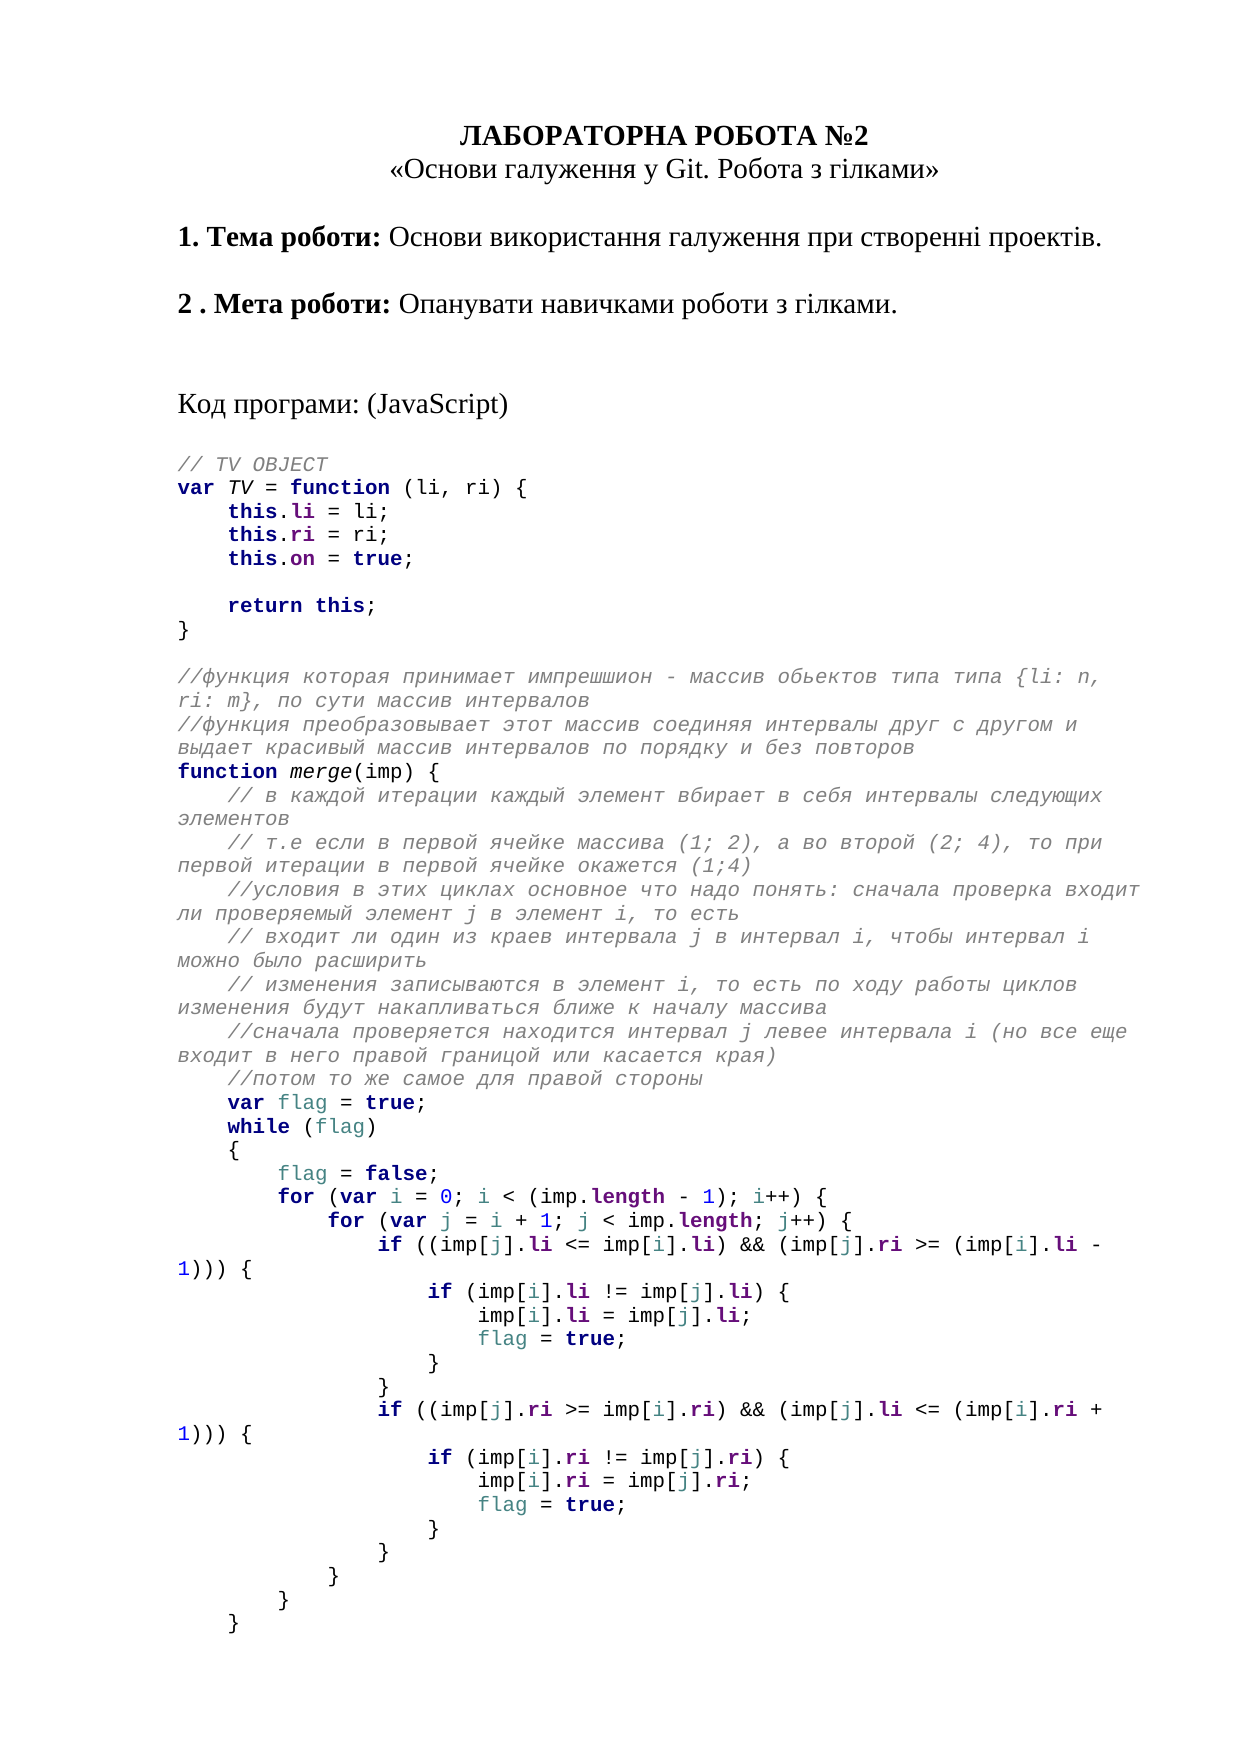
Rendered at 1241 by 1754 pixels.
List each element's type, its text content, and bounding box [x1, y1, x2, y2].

text Харків 2017ЛАБОРАТОРНА РОБОТА №2 [177, 118, 1152, 152]
text «Основи галуження у Git. Робота з гілками» [177, 152, 1152, 185]
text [177, 453, 1152, 1636]
text Код програми: (JavaScript) [177, 386, 1152, 420]
text 2 . Мета роботи: Опанувати навичками роботи з гілками. [177, 286, 1152, 319]
text 1. Тема роботи: Основи використання галуження при створенні проектів. [177, 219, 1152, 252]
